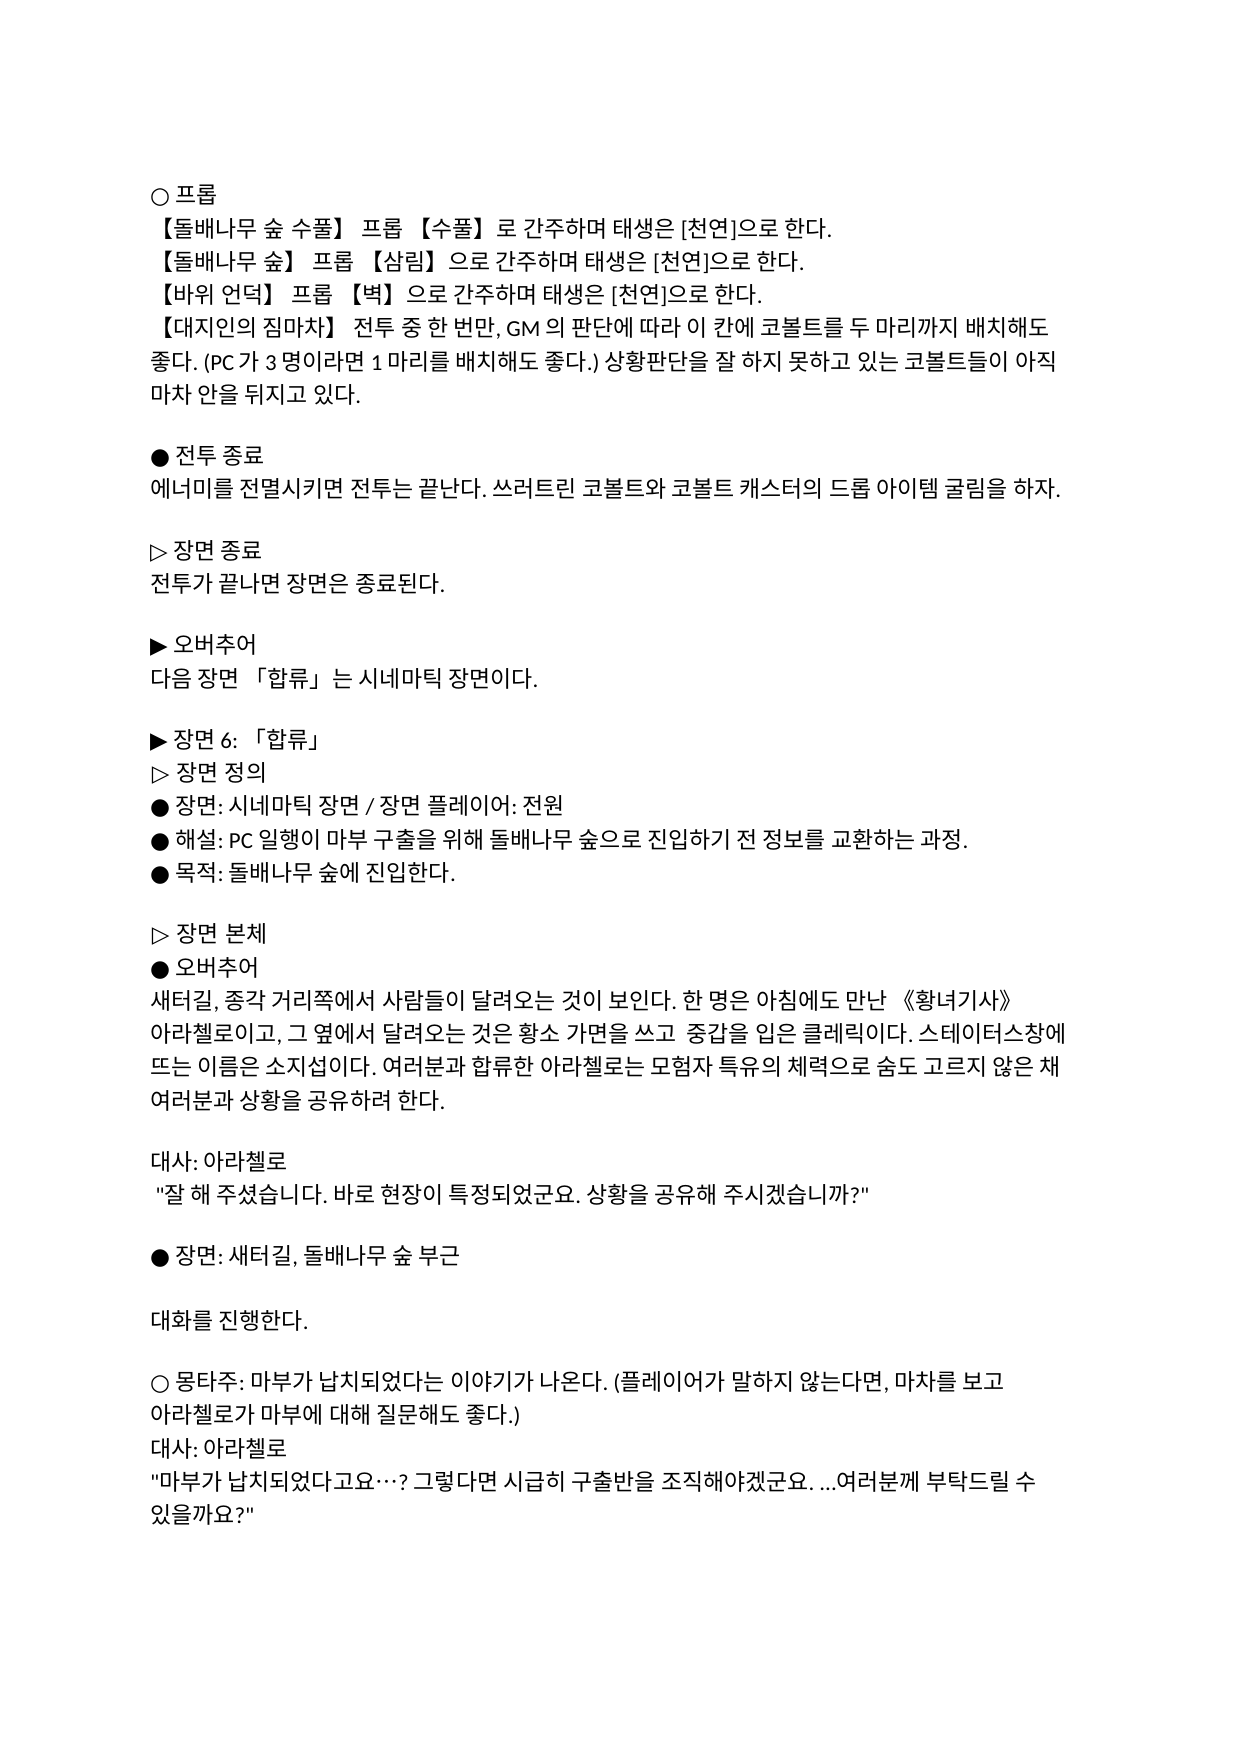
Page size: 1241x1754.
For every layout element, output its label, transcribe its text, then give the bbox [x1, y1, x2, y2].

text ● 오버추어 [150, 949, 1090, 983]
text ▶ 장면 6: 「합류」 [150, 722, 1090, 755]
text ○ 몽타주: 마부가 납치되었다는 이야기가 나온다. (플레이어가 말하지 않는다면, 마차를 보고 아라첼로가 마부에 대해 질문해도 좋다.) [150, 1364, 1090, 1431]
text 【바위 언덕】 프롭 【벽】으로 간주하며 태생은 [천연]으로 한다. [150, 277, 1090, 310]
text 전투가 끝나면 장면은 종료된다. [150, 566, 1090, 599]
text "마부가 납치되었다고요…? 그렇다면 시급히 구출반을 조직해야겠군요. ...여러분께 부탁드릴 수 있을까요?" [150, 1464, 1090, 1530]
text 에너미를 전멸시키면 전투는 끝난다. 쓰러트린 코볼트와 코볼트 캐스터의 드롭 아이템 굴림을 하자. [150, 471, 1090, 504]
text ● 해설: PC 일행이 마부 구출을 위해 돌배나무 숲으로 진입하기 전 정보를 교환하는 과정. [150, 822, 1090, 855]
text ▷ 장면 본체 [150, 916, 1090, 949]
text ▶ 오버추어 [150, 627, 1090, 660]
text ○ 프롭 [150, 177, 1090, 211]
text 대사: 아라첼로 [150, 1431, 1090, 1464]
text "잘 해 주셨습니다. 바로 현장이 특정되었군요. 상황을 공유해 주시겠습니까?" [150, 1177, 1090, 1210]
text ● 전투 종료 [150, 438, 1090, 471]
text 다음 장면 「합류」는 시네마틱 장면이다. [150, 660, 1090, 694]
text ▷ 장면 정의 [150, 755, 1090, 788]
text ● 장면: 시네마틱 장면 / 장면 플레이어: 전원 [150, 788, 1090, 822]
text ▷ 장면 종료 [150, 532, 1090, 566]
text 【돌배나무 숲 수풀】 프롭 【수풀】로 간주하며 태생은 [천연]으로 한다. [150, 211, 1090, 244]
text ● 목적: 돌배나무 숲에 진입한다. [150, 855, 1090, 888]
text ● 장면: 새터길, 돌배나무 숲 부근 [150, 1238, 1090, 1272]
text 새터길, 종각 거리쪽에서 사람들이 달려오는 것이 보인다. 한 명은 아침에도 만난 《황녀기사》 아라첼로이고, 그 옆에서 달려오는 것은 황소 가면을 쓰고 중갑을 입은 클레릭이다. 스테이터스창에 뜨는 이름은 소지섭이다. 여러분과 합류한 아라첼로는 모험자 특유의 체력으로 숨도 고르지 않은 채 여러분과 상황을 공유하려 한다. [150, 983, 1090, 1116]
text 【돌배나무 숲】 프롭 【삼림】으로 간주하며 태생은 [천연]으로 한다. [150, 244, 1090, 277]
text 대화를 진행한다. [150, 1303, 1090, 1336]
text 【대지인의 짐마차】 전투 중 한 번만, GM의 판단에 따라 이 칸에 코볼트를 두 마리까지 배치해도 좋다. (PC가 3명이라면 1마리를 배치해도 좋다.) 상황판단을 잘 하지 못하고 있는 코볼트들이 아직 마차 안을 뒤지고 있다. [150, 310, 1090, 410]
text 대사: 아라첼로 [150, 1144, 1090, 1177]
